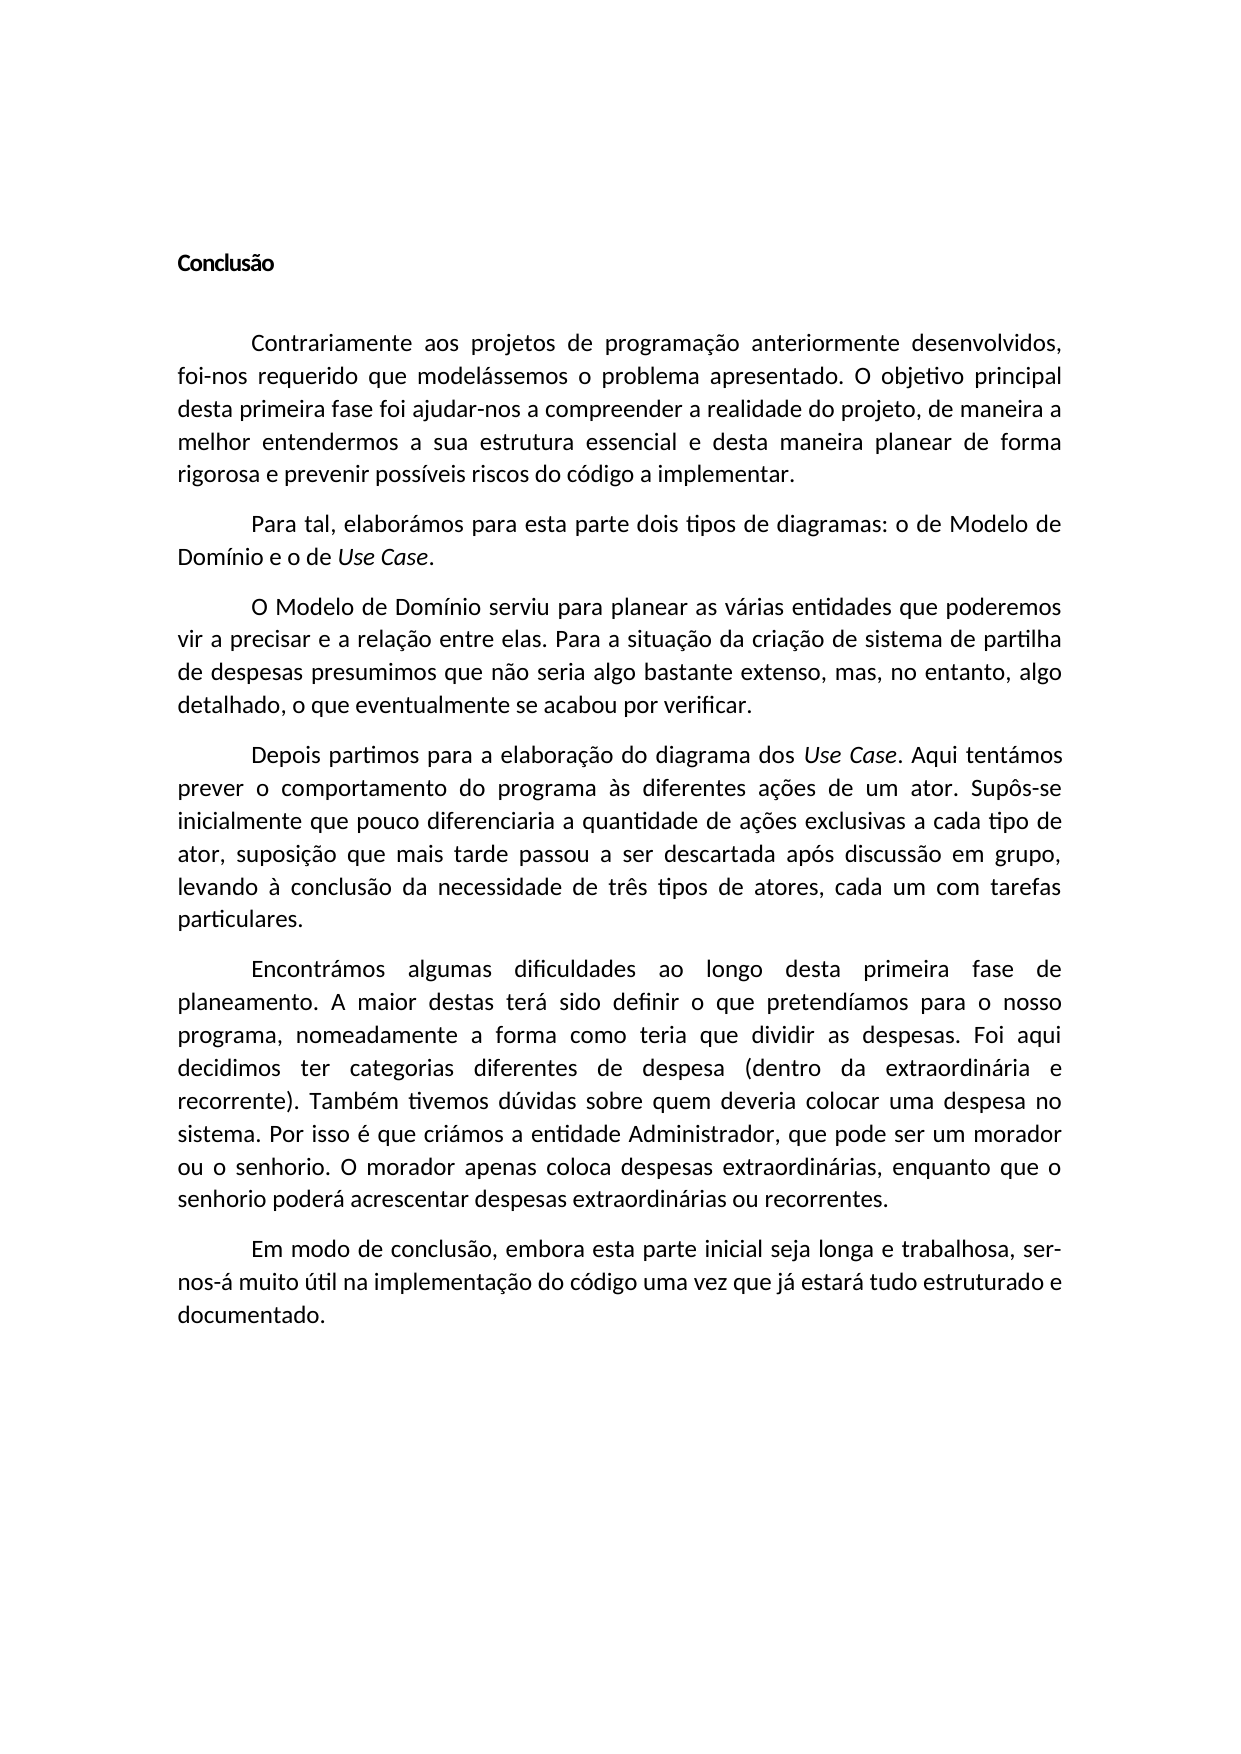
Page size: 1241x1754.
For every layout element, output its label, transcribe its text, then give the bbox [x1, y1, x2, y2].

text Em modo de conclusão, embora esta parte inicial seja longa e trabalhosa, ser-nos-á muito útil na implementação do código uma vez que já estará tudo estruturado e documentado. [177, 1233, 1063, 1329]
text Encontrámos algumas dificuldades ao longo desta primeira fase de planeamento. A maior destas terá sido definir o que pretendíamos para o nosso programa, nomeadamente a forma como teria que dividir as despesas. Foi aqui decidimos ter categorias diferentes de despesa (dentro da extraordinária e recorrente). Também tivemos dúvidas sobre quem deveria colocar uma despesa no sistema. Por isso é que criámos a entidade Administrador, que pode ser um morador ou o senhorio. O morador apenas coloca despesas extraordinárias, enquanto que o senhorio poderá acrescentar despesas extraordinárias ou recorrentes. [177, 953, 1063, 1214]
text Para tal, elaborámos para esta parte dois tipos de diagramas: o de Modelo de Domínio e o de Use Case. [177, 508, 1063, 572]
text Depois partimos para a elaboração do diagrama dos Use Case. Aqui tentámos prever o comportamento do programa às diferentes ações de um ator. Supôs-se inicialmente que pouco diferenciaria a quantidade de ações exclusivas a cada tipo de ator, suposição que mais tarde passou a ser descartada após discussão em grupo, levando à conclusão da necessidade de três tipos de atores, cada um com tarefas particulares. [177, 739, 1063, 934]
text Contrariamente aos projetos de programação anteriormente desenvolvidos, foi-nos requerido que modelássemos o problema apresentado. O objetivo principal desta primeira fase foi ajudar-nos a compreender a realidade do projeto, de maneira a melhor entendermos a sua estrutura essencial e desta maneira planear de forma rigorosa e prevenir possíveis riscos do código a implementar. [177, 327, 1063, 489]
title Conclusão [177, 247, 1063, 277]
text O Modelo de Domínio serviu para planear as várias entidades que poderemos vir a precisar e a relação entre elas. Para a situação da criação de sistema de partilha de despesas presumimos que não seria algo bastante extenso, mas, no entanto, algo detalhado, o que eventualmente se acabou por verificar. [177, 591, 1063, 720]
